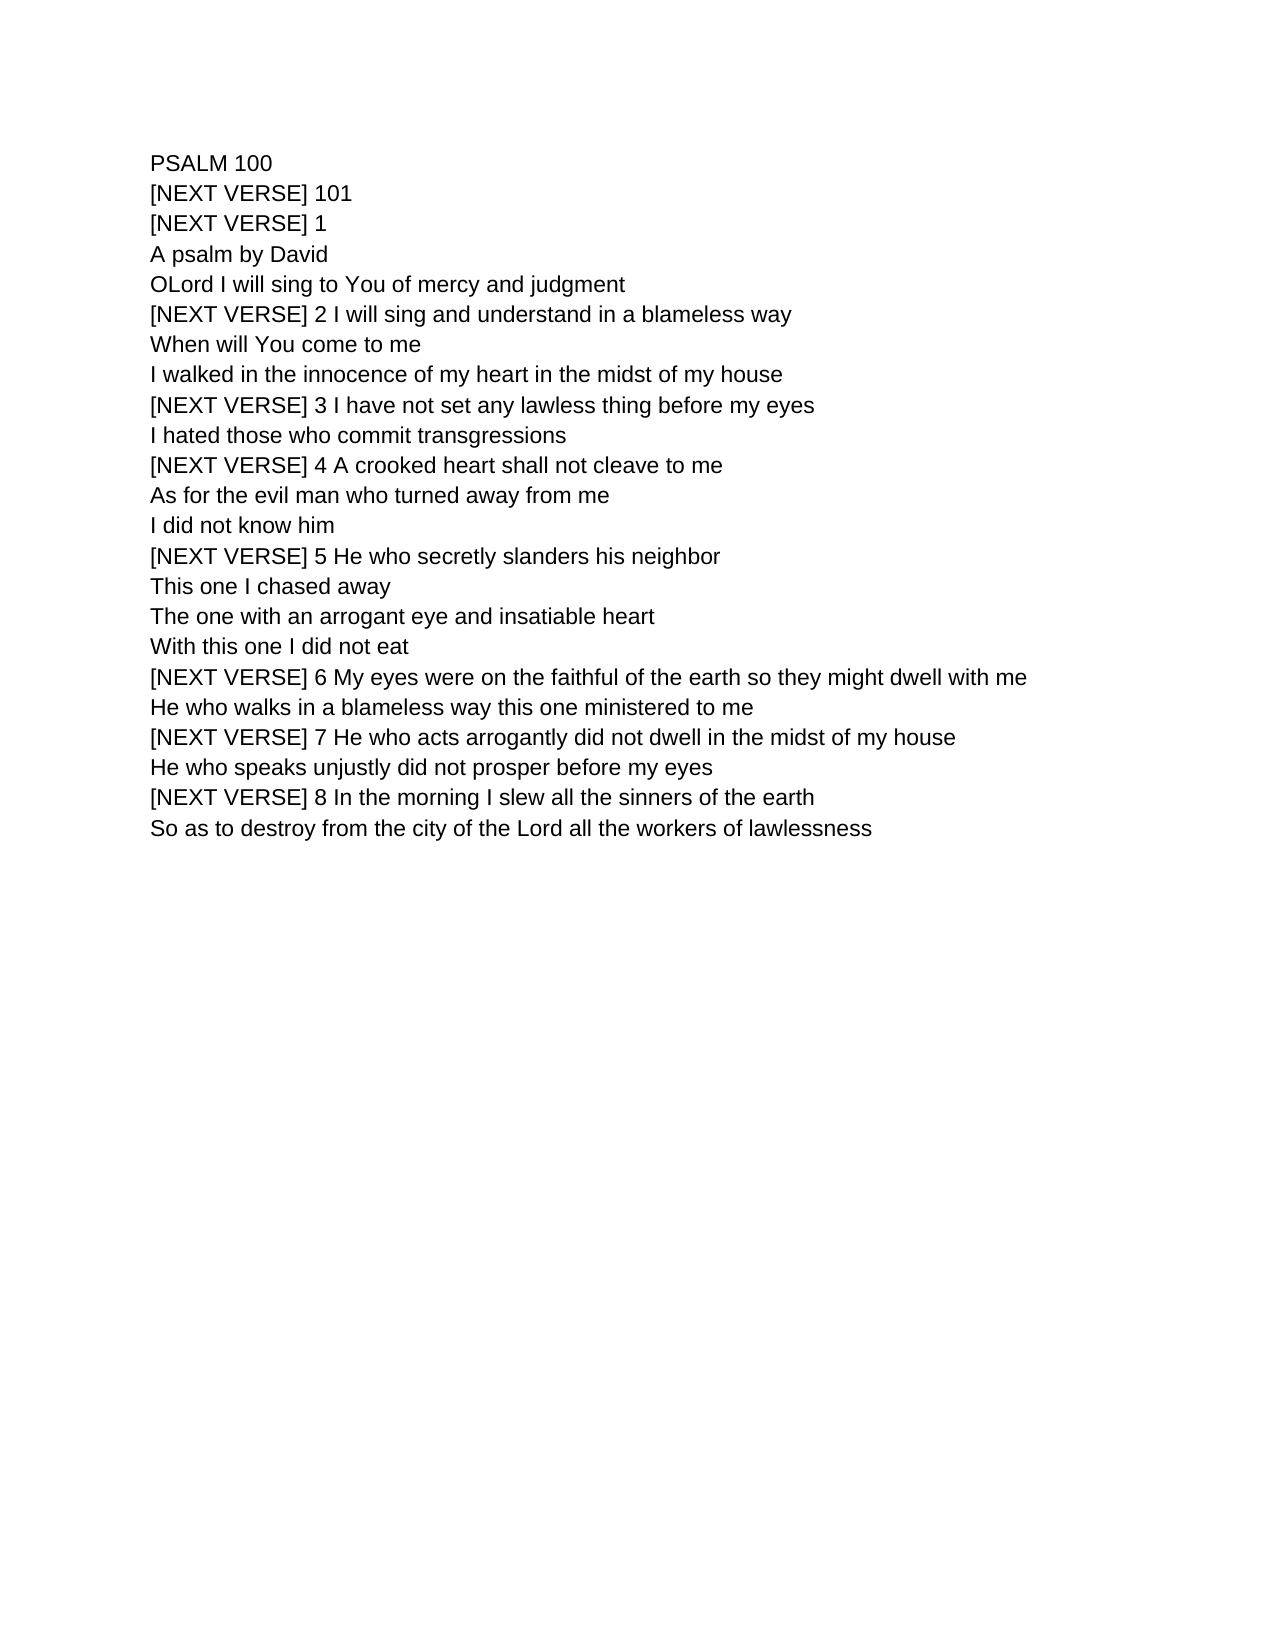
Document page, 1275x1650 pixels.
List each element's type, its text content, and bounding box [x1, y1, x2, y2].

text With this one I did not eat [150, 633, 1125, 660]
text PSALM 100 [150, 150, 1125, 176]
text This one I chased away [150, 573, 1125, 599]
text [NEXT VERSE] 2 I will sing and understand in a blameless way [150, 301, 1125, 327]
text [NEXT VERSE] 1 [150, 210, 1125, 237]
text OLord I will sing to You of mercy and judgment [150, 271, 1125, 297]
text [NEXT VERSE] 3 I have not set any lawless thing before my eyes [150, 392, 1125, 418]
text [NEXT VERSE] 6 My eyes were on the faithful of the earth so they might dwell with me [150, 663, 1125, 690]
text I hated those who commit transgressions [150, 422, 1125, 448]
text So as to destroy from the city of the Lord all the workers of lawlessness [150, 814, 1125, 841]
text I walked in the innocence of my heart in the midst of my house [150, 361, 1125, 388]
text [NEXT VERSE] 8 In the morning I slew all the sinners of the earth [150, 784, 1125, 811]
text A psalm by David [150, 241, 1125, 267]
text He who walks in a blameless way this one ministered to me [150, 694, 1125, 720]
text I did not know him [150, 512, 1125, 539]
text [NEXT VERSE] 101 [150, 180, 1125, 207]
text He who speaks unjustly did not prosper before my eyes [150, 754, 1125, 781]
text [NEXT VERSE] 4 A crooked heart shall not cleave to me [150, 452, 1125, 478]
text The one with an arrogant eye and insatiable heart [150, 603, 1125, 629]
text [NEXT VERSE] 5 He who secretly slanders his neighbor [150, 543, 1125, 569]
text As for the evil man who turned away from me [150, 482, 1125, 509]
text [NEXT VERSE] 7 He who acts arrogantly did not dwell in the midst of my house [150, 724, 1125, 750]
text When will You come to me [150, 331, 1125, 358]
